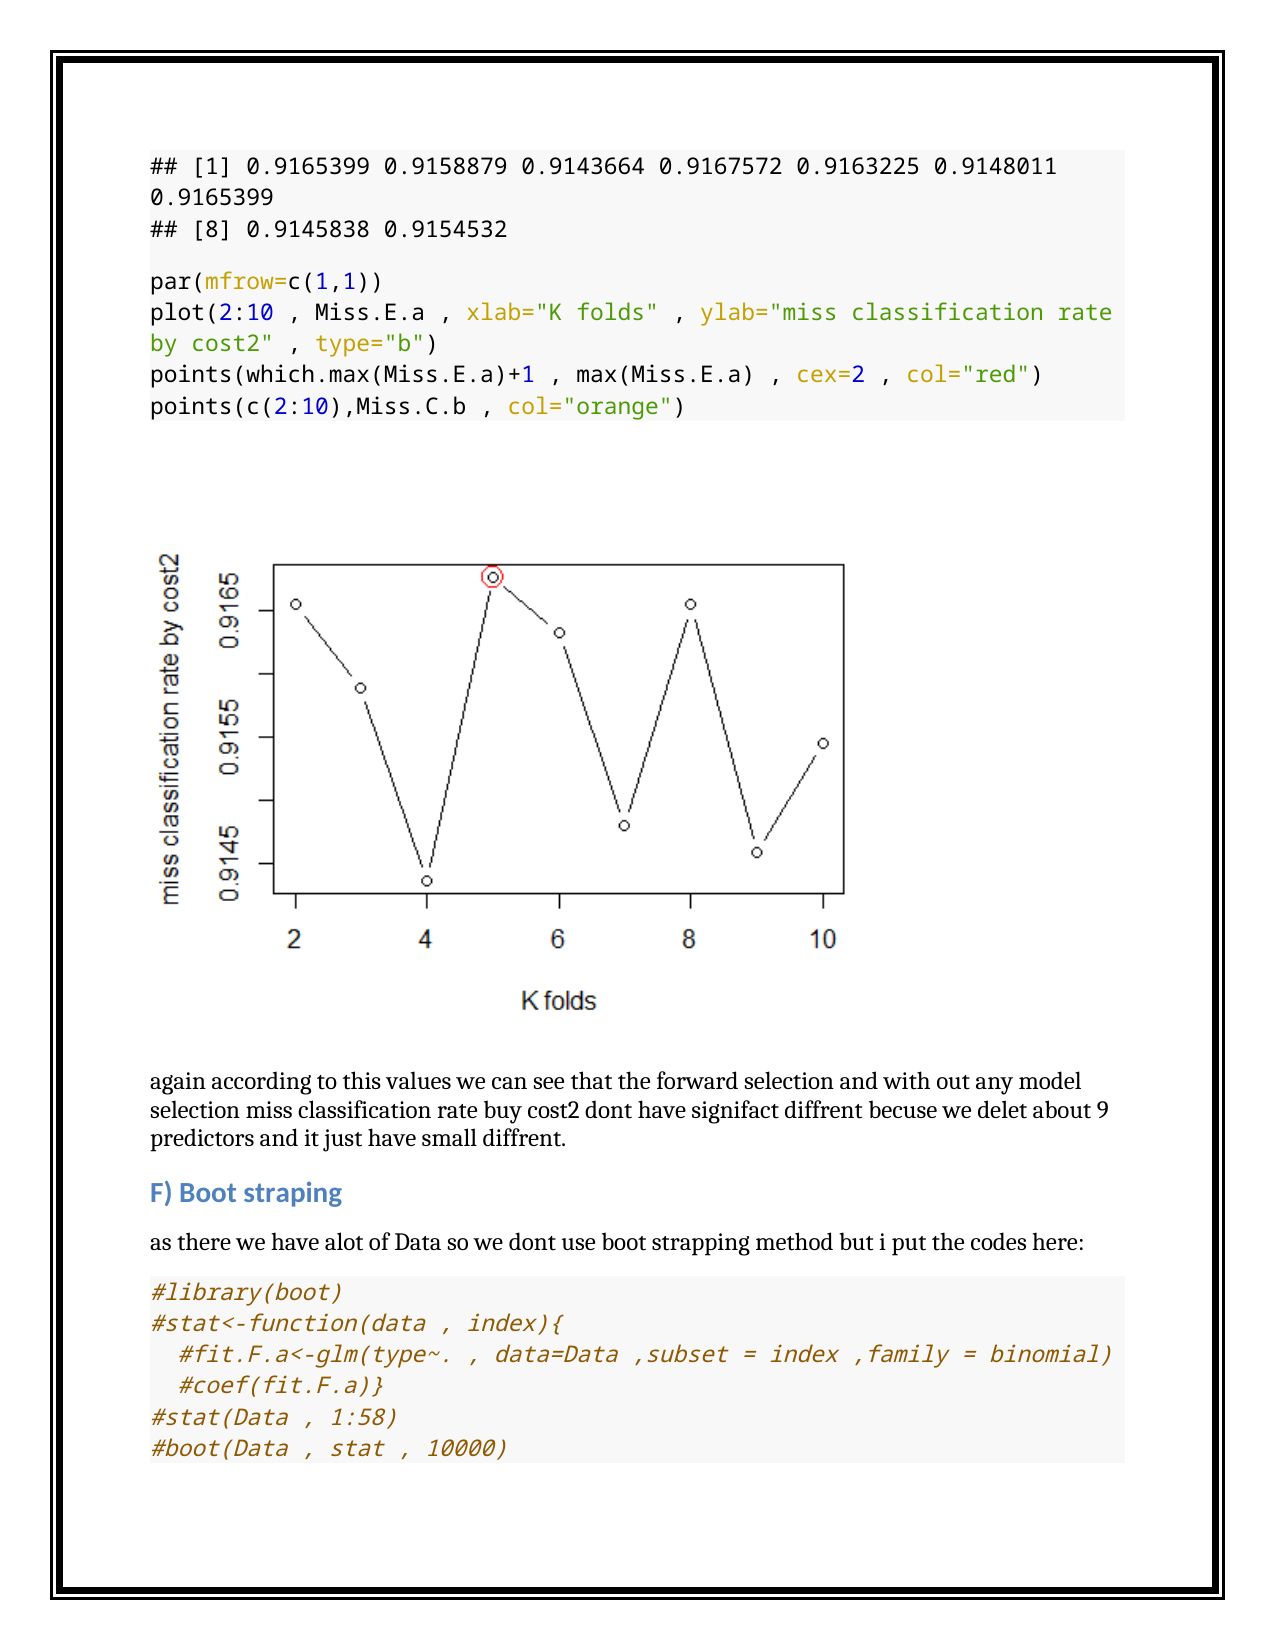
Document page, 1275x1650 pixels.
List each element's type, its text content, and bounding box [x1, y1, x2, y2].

text par(mfrow=c(1,1)) plot(2:10 , Miss.E.a , xlab="K folds" , ylab="miss classification rate by cost2" , type="b") points(which.max(Miss.E.a)+1 , max(Miss.E.a) , cex=2 , col="red") points(c(2:10),Miss.C.b , col="orange") [150, 264, 1125, 421]
text again according to this values we can see that the forward selection and with out any model selection miss classification rate buy cost2 dont have signifact diffrent becuse we delet about 9 predictors and it just have small diffrent. [150, 1067, 1125, 1153]
subtitle F) Boot straping [150, 1174, 1125, 1209]
text ## [1] 0.9165399 0.9158879 0.9143664 0.9167572 0.9163225 0.9148011 0.9165399 ## [8] 0.9145838 0.9154532 [150, 150, 1125, 244]
text #library(boot) #stat<-function(data , index){ #fit.F.a<-glm(type~. , data=Data ,subset = index ,family = binomial) #coef(fit.F.a)} #stat(Data , 1:58) #boot(Data , stat , 10000) [150, 1276, 1125, 1463]
text as there we have alot of Data so we dont use boot strapping method but i put the codes here: [150, 1228, 1125, 1257]
picture [150, 441, 908, 1048]
